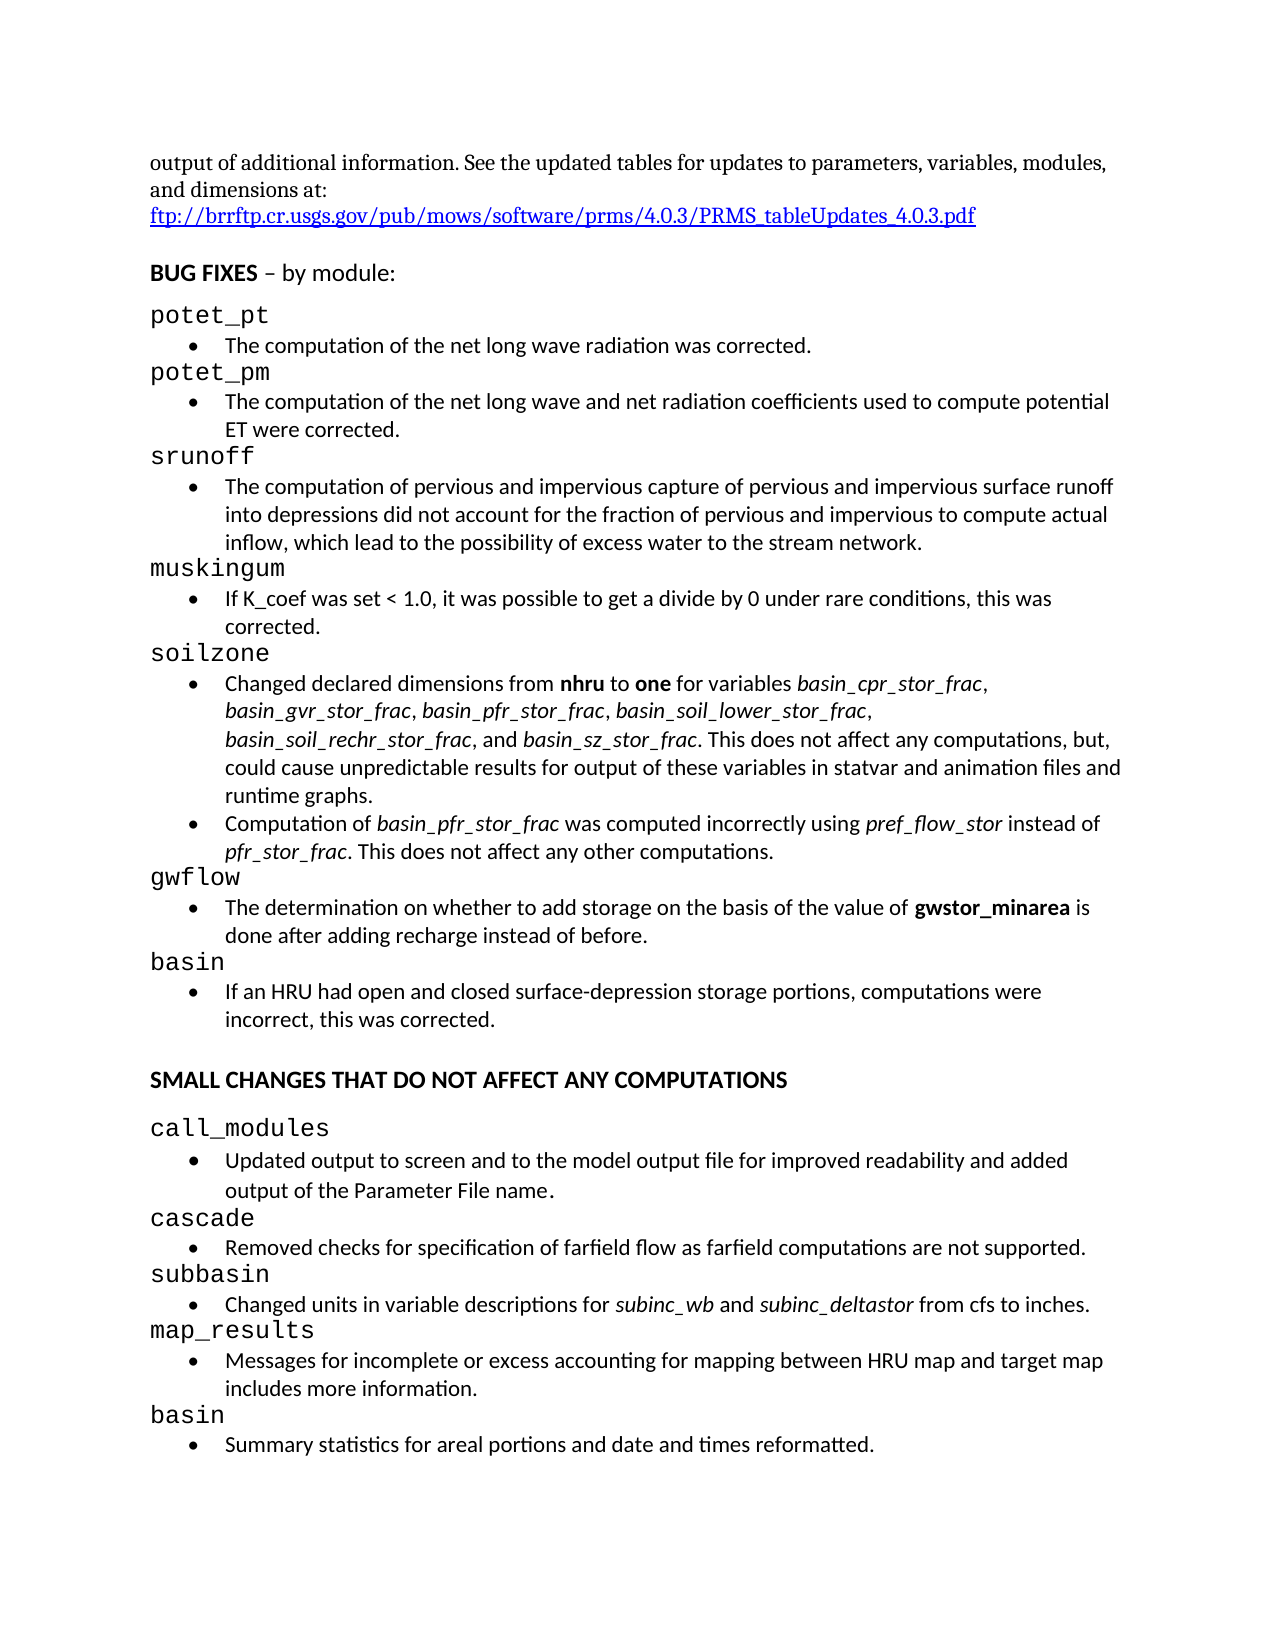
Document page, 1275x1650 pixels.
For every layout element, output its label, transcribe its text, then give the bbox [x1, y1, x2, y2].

text SMALL CHANGES THAT DO NOT AFFECT ANY COMPUTATIONS [150, 1064, 1125, 1094]
text muskingum [150, 556, 1125, 584]
list Changed declared dimensions from nhru to one for variables basin_cpr_stor_frac, basin_gvr_stor_frac, basin_pfr_stor_frac, basin_soil_lower_stor_frac, basin_soil_rechr_stor_frac, and basin_sz_stor_frac. This does not affect any computations, but, could cause unpredictable results for output of these variables in statvar and animation files and runtime graphs. [187, 669, 1125, 809]
text soilzone [150, 640, 1125, 669]
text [150, 150, 1125, 229]
text subbasin [150, 1262, 1125, 1290]
text cascade [150, 1205, 1125, 1233]
list Computation of basin_pfr_stor_frac was computed incorrectly using pref_flow_stor instead of pfr_stor_frac. This does not affect any other computations. [187, 809, 1125, 865]
list Messages for incomplete or excess accounting for mapping between HRU map and target map includes more information. [187, 1346, 1125, 1402]
list If an HRU had open and closed surface-depression storage portions, computations were incorrect, this was corrected. [187, 977, 1125, 1033]
list If K_coef was set < 1.0, it was possible to get a divide by 0 under rare conditions, this was corrected. [187, 584, 1125, 640]
list The computation of pervious and impervious capture of pervious and impervious surface runoff into depressions did not account for the fraction of pervious and impervious to compute actual inflow, which lead to the possibility of excess water to the stream network. [187, 472, 1125, 556]
text basin [150, 1402, 1125, 1431]
text map_results [150, 1318, 1125, 1346]
list Updated output to screen and to the model output file for improved readability and added output of the Parameter File name. [187, 1144, 1125, 1205]
list The computation of the net long wave radiation was corrected. [187, 331, 1125, 359]
list The computation of the net long wave and net radiation coefficients used to compute potential ET were corrected. [187, 387, 1125, 443]
text call_modules [150, 1116, 1125, 1144]
text basin [150, 949, 1125, 977]
text potet_pm [150, 359, 1125, 387]
text srunoff [150, 443, 1125, 472]
text BUG FIXES – by module: [150, 257, 1125, 288]
list Summary statistics for areal portions and date and times reformatted. [187, 1431, 1125, 1459]
list Removed checks for specification of farfield flow as farfield computations are not supported. [187, 1233, 1125, 1262]
list Changed units in variable descriptions for subinc_wb and subinc_deltastor from cfs to inches. [187, 1290, 1125, 1318]
list The determination on whether to add storage on the basis of the value of gwstor_minarea is done after adding recharge instead of before. [187, 893, 1125, 949]
text potet_pt [150, 303, 1125, 331]
text gwflow [150, 865, 1125, 893]
